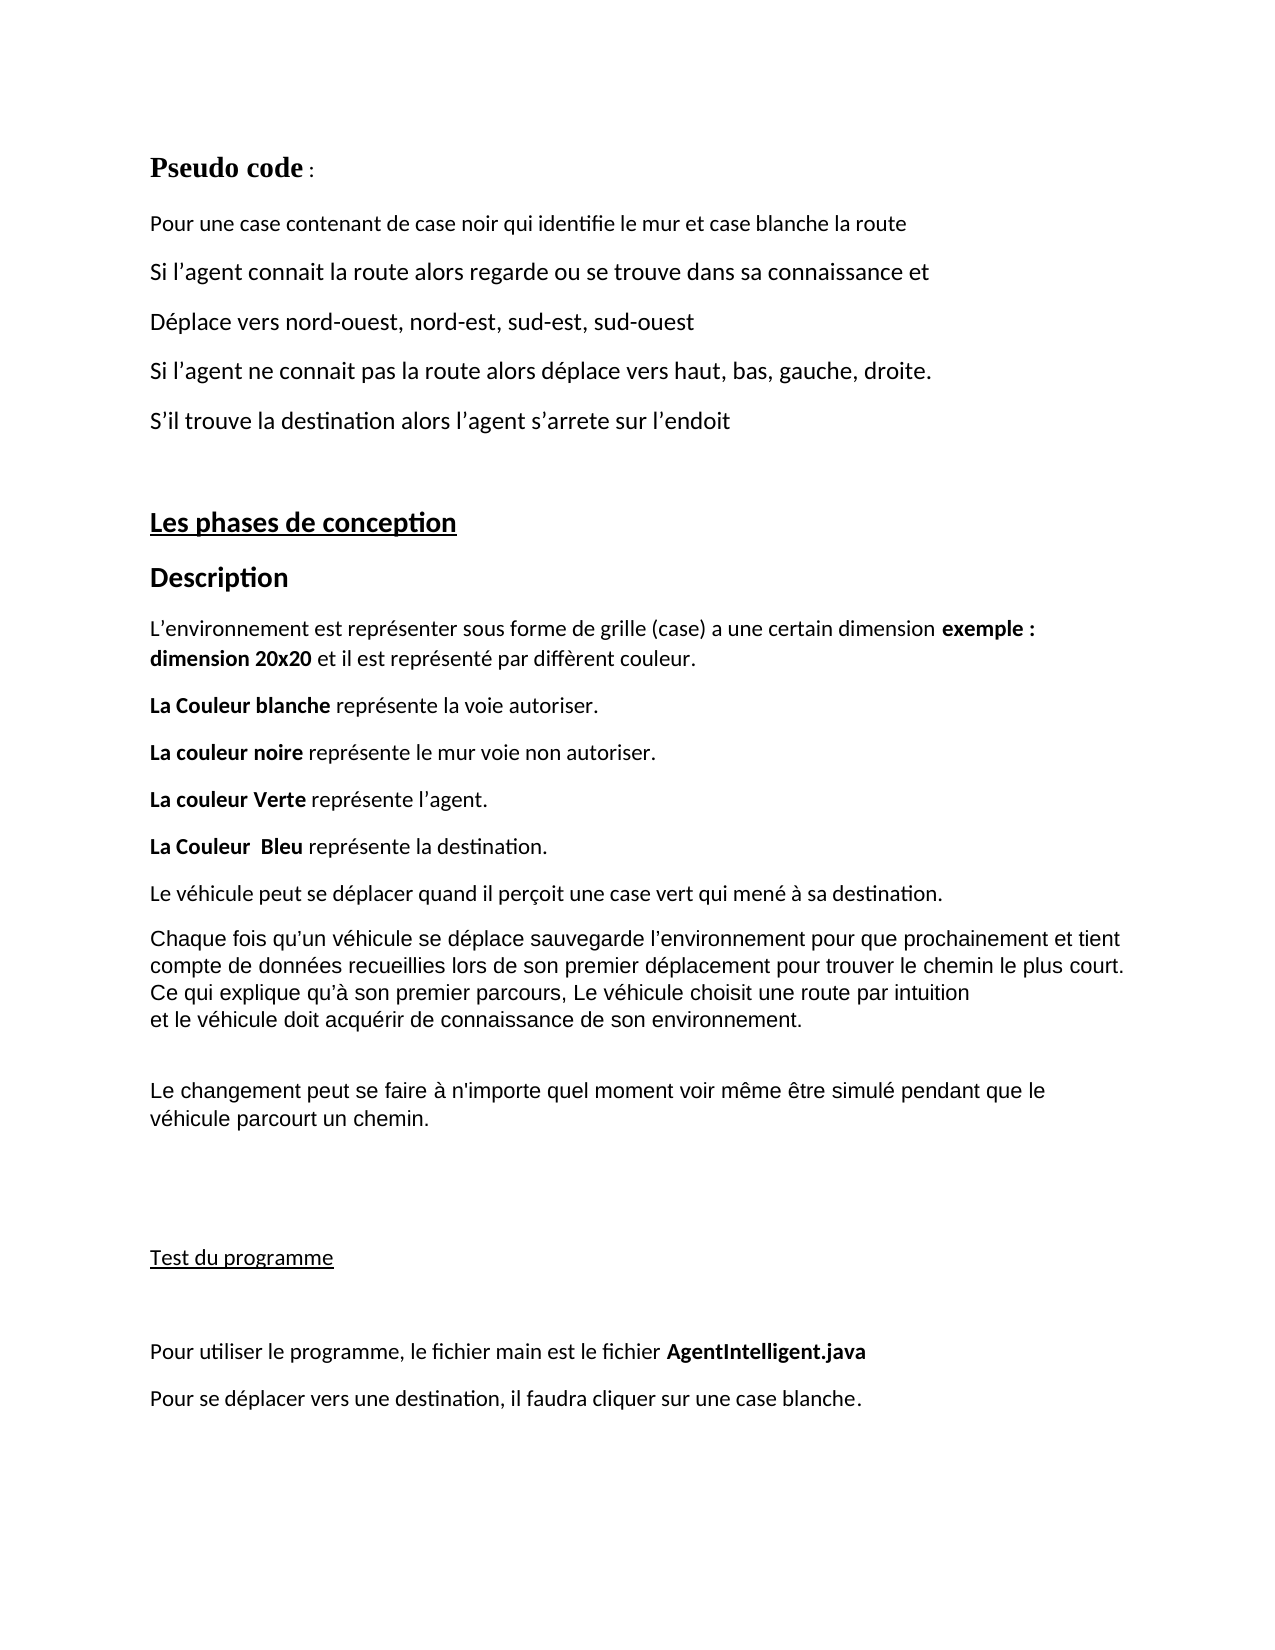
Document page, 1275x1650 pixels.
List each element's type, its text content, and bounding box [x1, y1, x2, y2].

text Pour utiliser le programme, le fichier main est le fichier AgentIntelligent.java [150, 1337, 1125, 1365]
text Test du programme [150, 1243, 1125, 1271]
text Pseudo code : [150, 150, 1125, 183]
text La Couleur blanche représente la voie autoriser. [150, 691, 1125, 719]
text Si l’agent connait la route alors regarde ou se trouve dans sa connaissance et [150, 256, 1125, 287]
text Chaque fois qu’un véhicule se déplace sauvegarde l’environnement pour que prochainement et tient compte de données recueillies lors de son premier déplacement pour trouver le chemin le plus court. Ce qui explique qu’à son premier parcours, Le véhicule choisit une route par intuition et le véhicule doit acquérir de connaissance de son environnement. [150, 926, 1125, 1033]
text L’environnement est représenter sous forme de grille (case) a une certain dimension exemple : dimension 20x20 et il est représenté par diffèrent couleur. [150, 614, 1125, 673]
text La couleur noire représente le mur voie non autoriser. [150, 738, 1125, 766]
text Description [150, 559, 1125, 595]
text Pour se déplacer vers une destination, il faudra cliquer sur une case blanche. [150, 1384, 1125, 1412]
text Déplace vers nord-ouest, nord-est, sud-est, sud-ouest [150, 306, 1125, 336]
text La Couleur Bleu représente la destination. [150, 832, 1125, 860]
text Si l’agent ne connait pas la route alors déplace vers haut, bas, gauche, droite. [150, 355, 1125, 386]
text Le véhicule peut se déplacer quand il perçoit une case vert qui mené à sa destination. [150, 879, 1125, 907]
text La couleur Verte représente l’agent. [150, 785, 1125, 813]
text Les phases de conception [150, 504, 1125, 540]
text Pour une case contenant de case noir qui identifie le mur et case blanche la route [150, 209, 1125, 237]
text S’il trouve la destination alors l’agent s’arrete sur l’endoit [150, 405, 1125, 436]
text Le changement peut se faire à n'importe quel moment voir même être simulé pendant que le véhicule parcourt un chemin. [150, 1051, 1125, 1131]
